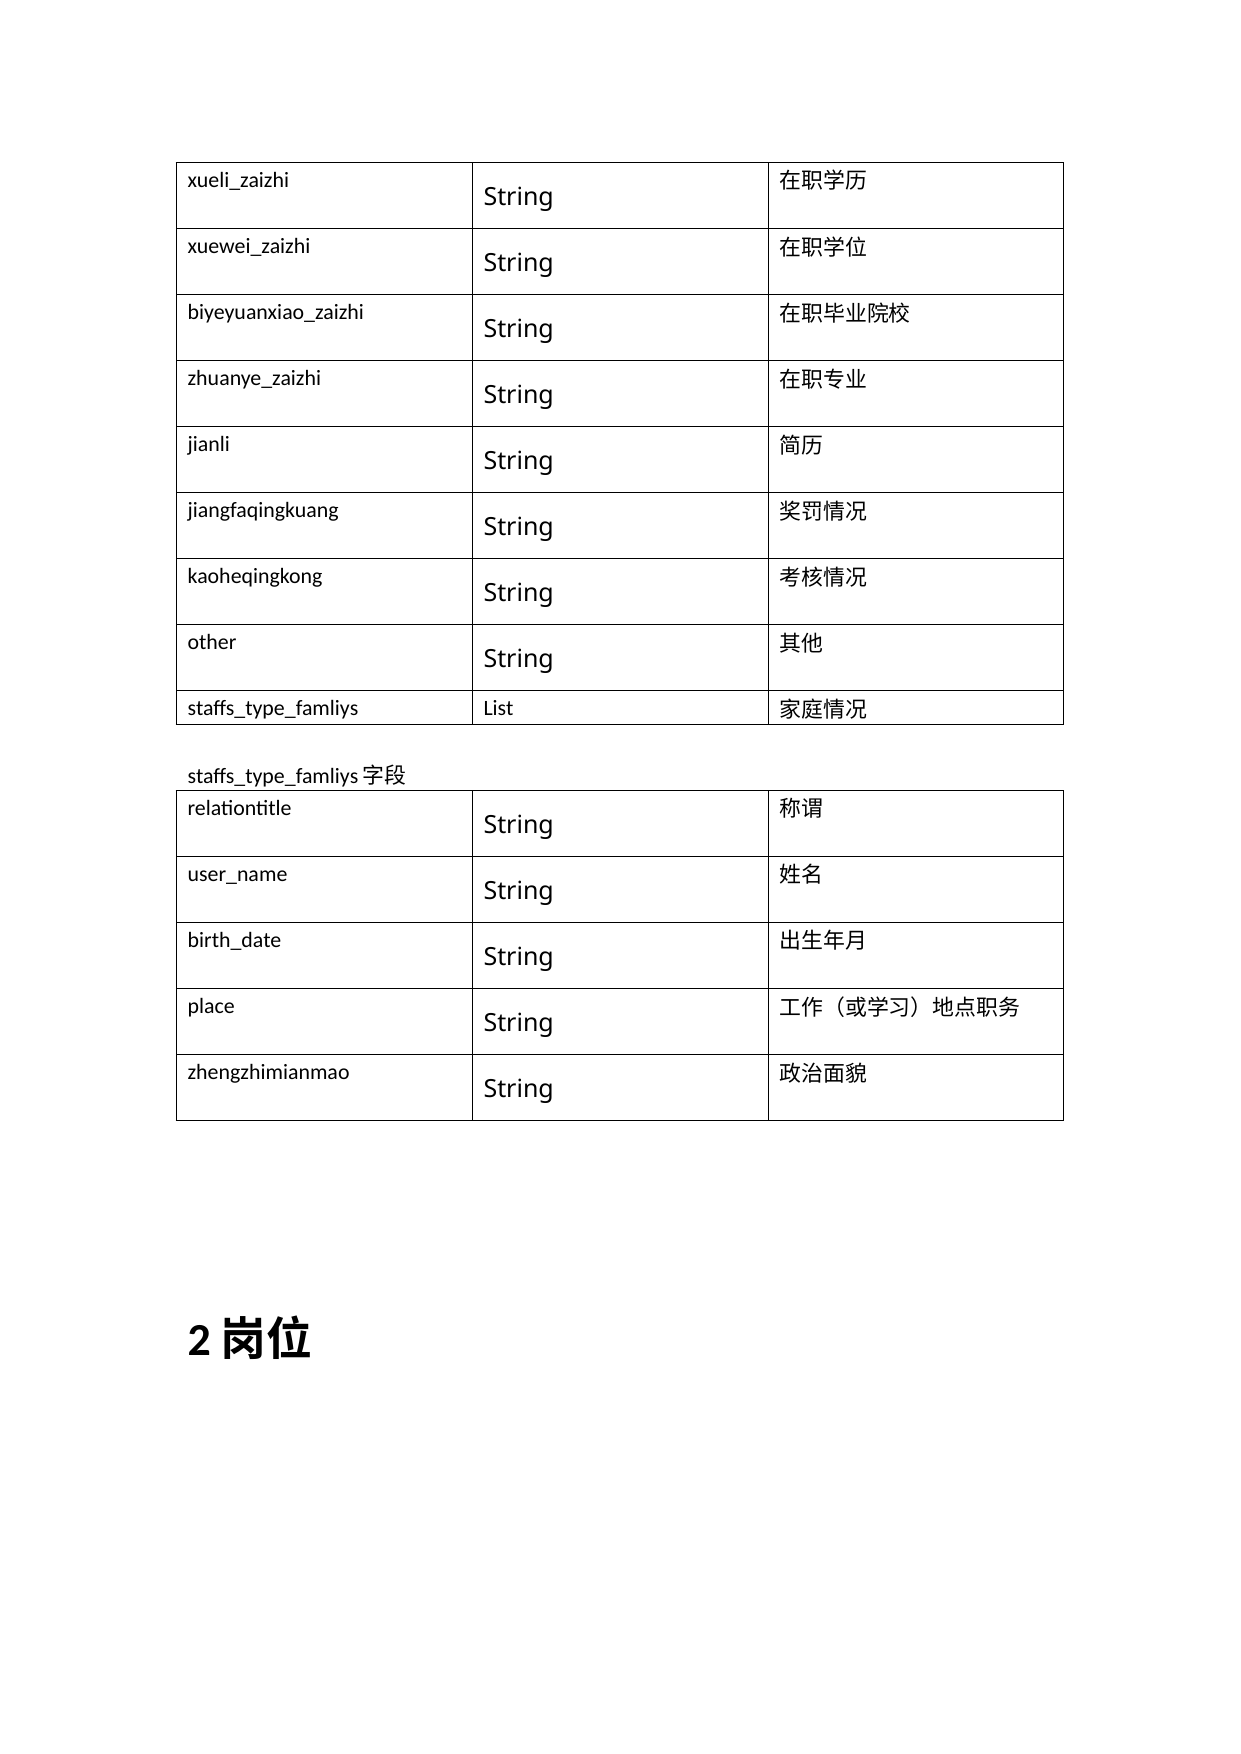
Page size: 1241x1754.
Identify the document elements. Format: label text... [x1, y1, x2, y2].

table_cell jianli [177, 427, 472, 492]
table_cell zhuanye_zaizhi [177, 361, 472, 426]
table_cell String [473, 295, 768, 360]
table_header String [473, 791, 768, 856]
table_cell String [473, 361, 768, 426]
table_cell String [473, 989, 768, 1054]
table_cell 在职毕业院校 [769, 295, 1063, 360]
table_cell 出生年月 [769, 923, 1063, 988]
table_cell 在职学历 [769, 163, 1063, 228]
table_cell 考核情况 [769, 559, 1063, 624]
table_cell 政治面貌 [769, 1055, 1063, 1120]
subtitle 2岗位 [187, 1287, 1053, 1384]
table_header 称谓 [769, 791, 1063, 856]
table_cell xuewei_zaizhi [177, 229, 472, 294]
table_cell 简历 [769, 427, 1063, 492]
text staffs_type_famliys字段 [187, 757, 1053, 790]
table_cell 姓名 [769, 857, 1063, 922]
table_cell 奖罚情况 [769, 493, 1063, 558]
table_cell user_name [177, 857, 472, 922]
table_cell String [473, 229, 768, 294]
table_cell place [177, 989, 472, 1054]
table_cell 在职专业 [769, 361, 1063, 426]
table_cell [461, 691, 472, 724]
table_cell String [473, 1055, 768, 1120]
table_cell String [473, 493, 768, 558]
table_cell 工作（或学习）地点职务 [769, 989, 1063, 1054]
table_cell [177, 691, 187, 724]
table_cell String [473, 427, 768, 492]
table_cell other [177, 625, 472, 690]
table_cell String [473, 163, 768, 228]
table_cell 其他 [769, 625, 1063, 690]
table_cell kaoheqingkong [177, 559, 472, 624]
table_cell jiangfaqingkuang [177, 493, 472, 558]
table_cell List [473, 691, 768, 724]
table_cell biyeyuanxiao_zaizhi [177, 295, 472, 360]
table_cell String [473, 857, 768, 922]
table_header relationtitle [177, 791, 472, 856]
table_cell String [473, 923, 768, 988]
table_cell zhengzhimianmao [177, 1055, 472, 1120]
table_cell 家庭情况 [769, 691, 1063, 724]
table_cell String [473, 625, 768, 690]
table_cell 在职学位 [769, 229, 1063, 294]
table_cell xueli_zaizhi [177, 163, 472, 228]
table_cell birth_date [177, 923, 472, 988]
table_cell String [473, 559, 768, 624]
